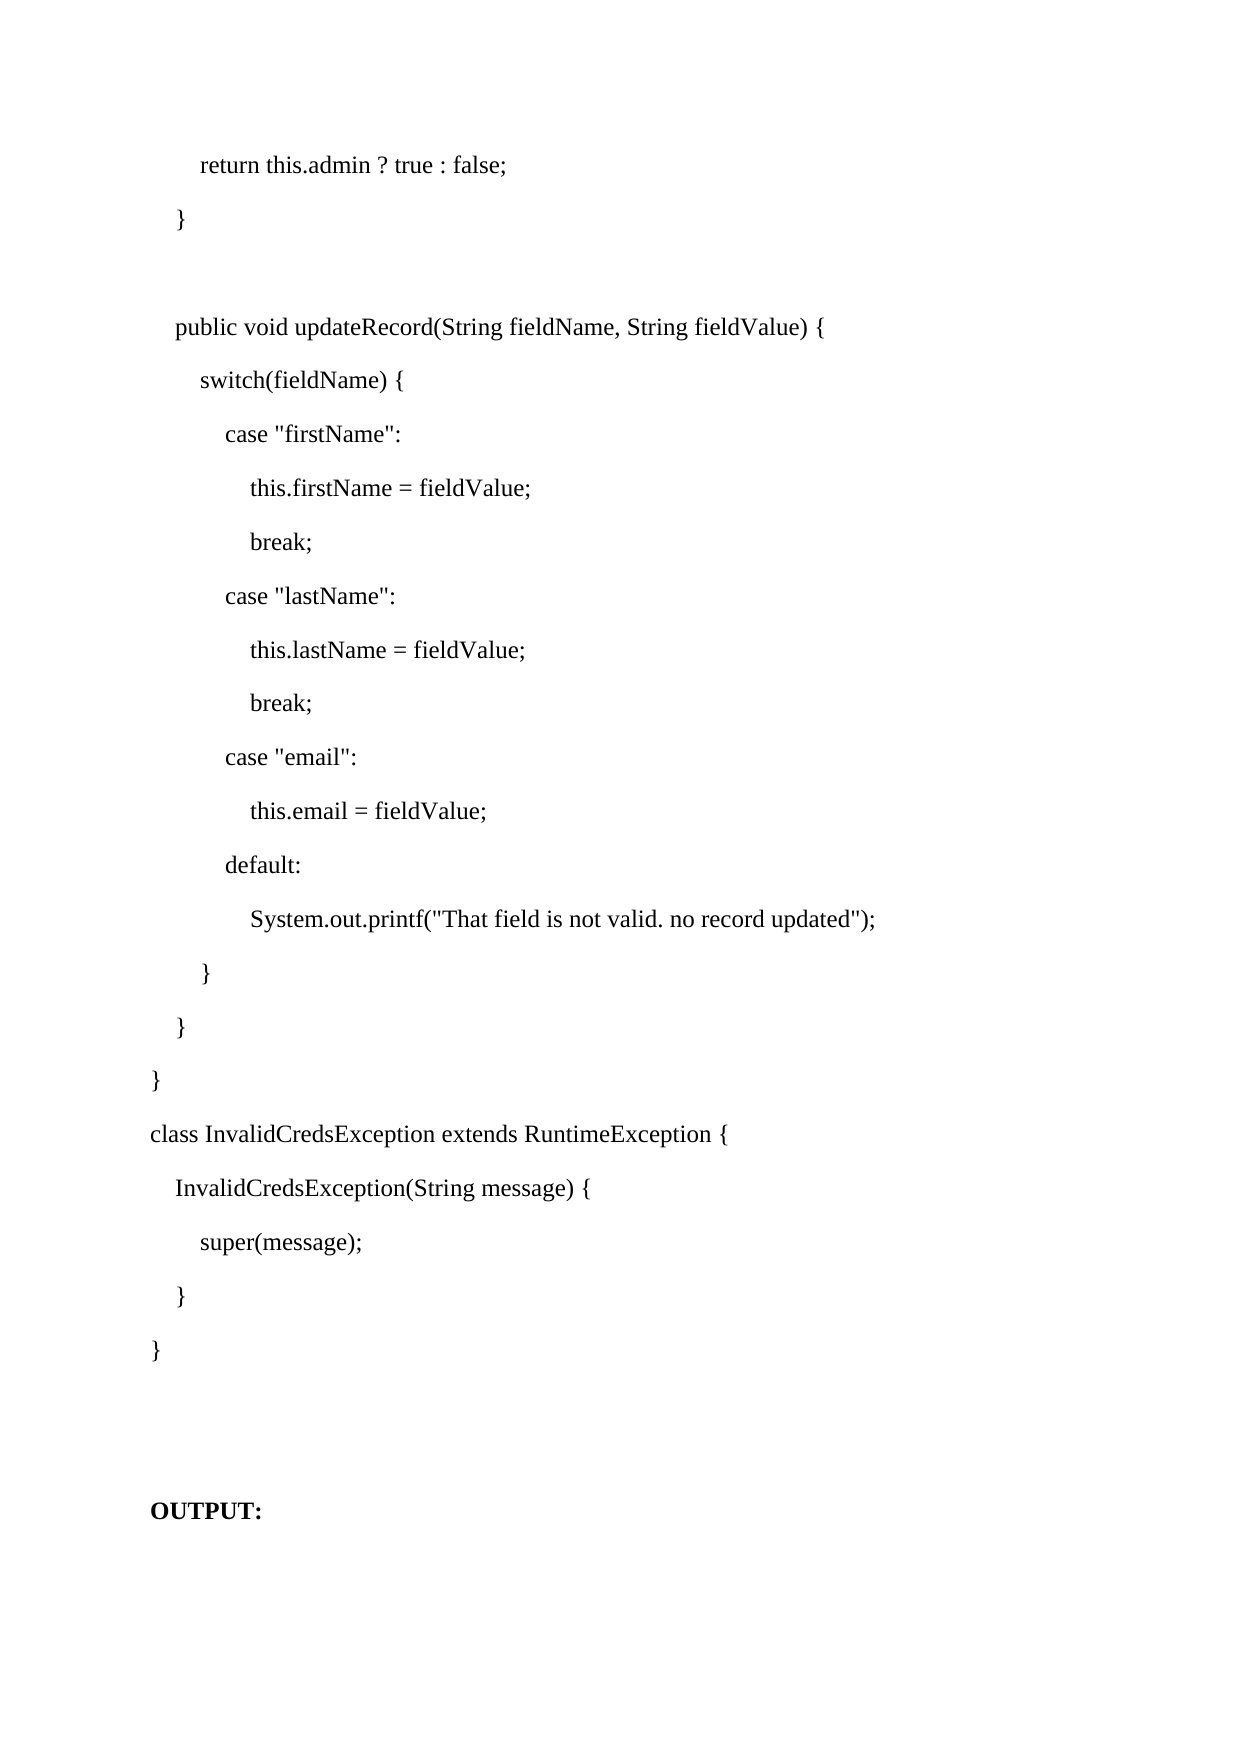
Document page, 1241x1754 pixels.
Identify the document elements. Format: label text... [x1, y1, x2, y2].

text } [150, 204, 1090, 233]
text public void updateRecord(String fieldName, String fieldValue) { [150, 312, 1090, 340]
text } [150, 1335, 1090, 1363]
text return this.admin ? true : false; [150, 150, 1090, 179]
text InvalidCredsException(String message) { [150, 1173, 1090, 1202]
text } [150, 1066, 1090, 1094]
text System.out.printf("That field is not valid. no record updated"); [150, 904, 1090, 933]
text this.lastName = fieldValue; [150, 635, 1090, 663]
text break; [150, 688, 1090, 717]
text OUTPUT: [150, 1496, 1090, 1525]
text } [150, 958, 1090, 987]
text this.firstName = fieldValue; [150, 473, 1090, 502]
text case "email": [150, 742, 1090, 771]
text case "lastName": [150, 581, 1090, 609]
text this.email = fieldValue; [150, 796, 1090, 825]
text } [150, 1281, 1090, 1310]
text default: [150, 850, 1090, 879]
text } [150, 1012, 1090, 1040]
text super(message); [150, 1227, 1090, 1256]
text break; [150, 527, 1090, 556]
text switch(fieldName) { [150, 365, 1090, 394]
text case "firstName": [150, 419, 1090, 448]
text class InvalidCredsException extends RuntimeException { [150, 1119, 1090, 1148]
